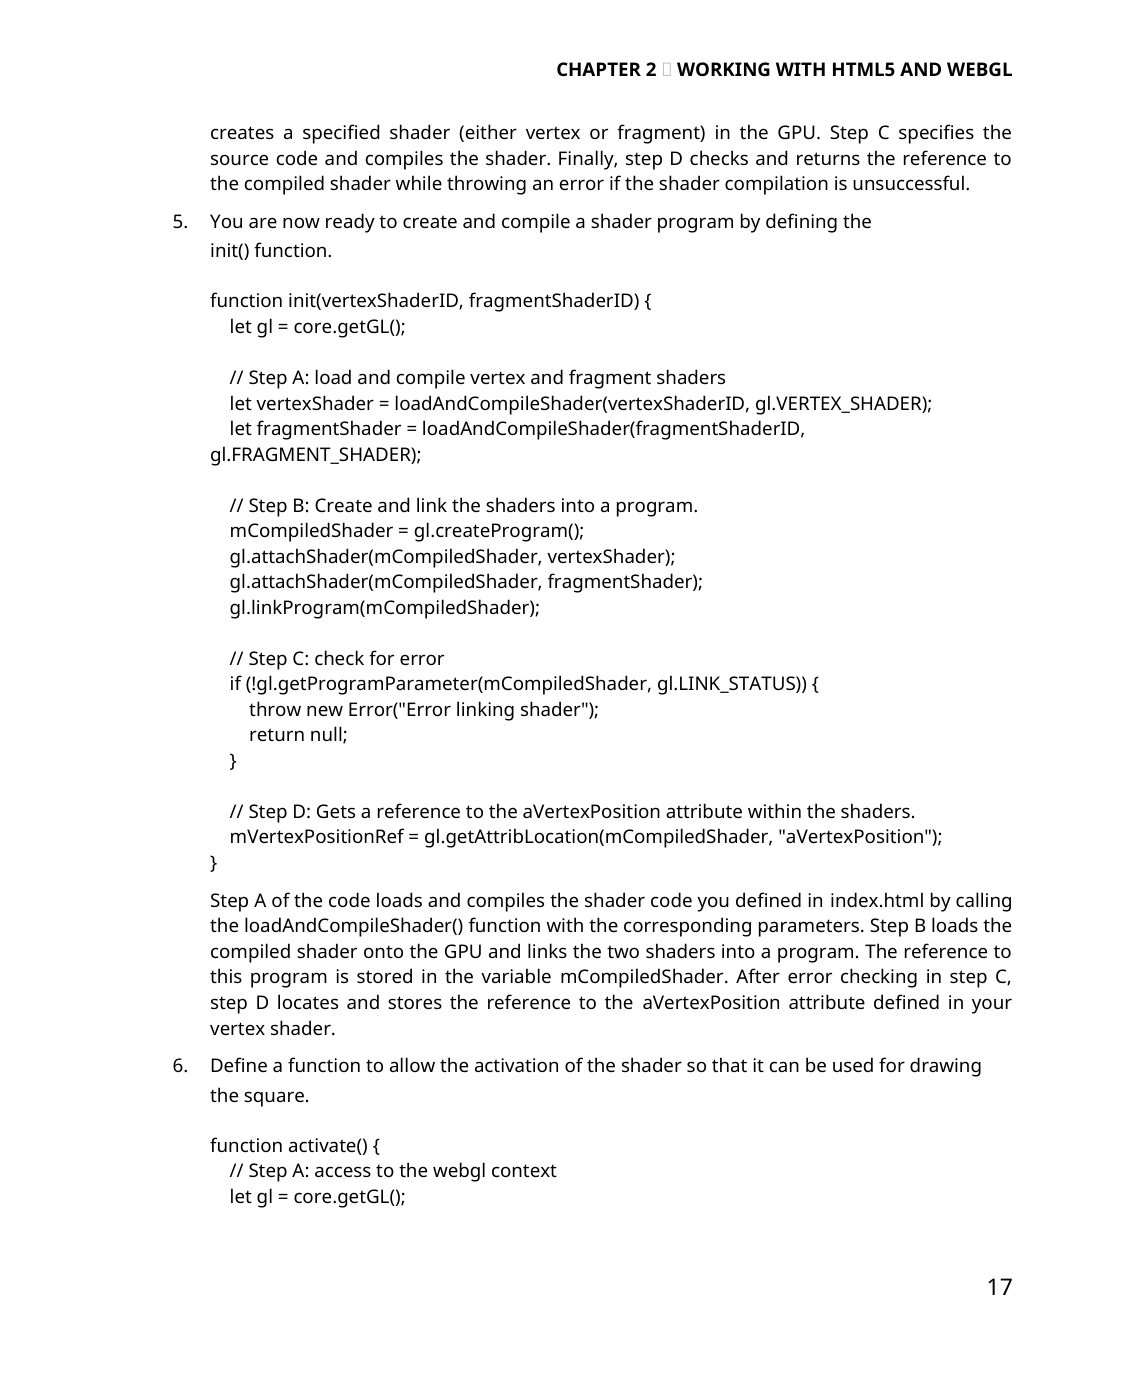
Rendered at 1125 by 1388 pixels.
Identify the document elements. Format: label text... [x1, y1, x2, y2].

text // Step A: access to the webgl context [210, 1158, 1012, 1183]
text throw new Error("Error linking shader"); [210, 696, 1012, 722]
text let gl = core.getGL(); [210, 313, 1012, 339]
text mVertexPositionRef = gl.getAttribLocation(mCompiledShader, "aVertexPosition"); [210, 824, 1012, 849]
text function activate() { [210, 1132, 1012, 1158]
text function init(vertexShaderID, fragmentShaderID) { [210, 288, 1012, 313]
text Step A of the code loads and compiles the shader code you defined in index.html by calling the loadAndCompileShader() function with the corresponding parameters. Step B loads the compiled shader onto the GPU and links the two shaders into a program. The reference to this program is stored in the variable mCompiledShader. After error checking in step C, step D locates and stores the reference to the aVertexPosition attribute defined in your vertex shader. [210, 887, 1012, 1040]
list Define a function to allow the activation of the shader so that it can be used for drawing the square. [172, 1053, 1012, 1108]
text // Step C: check for error [210, 645, 1012, 671]
text return null; [210, 722, 1012, 747]
list You are now ready to create and compile a shader program by defining the init() function. [172, 208, 892, 263]
text } [210, 849, 1012, 875]
text gl.attachShader(mCompiledShader, fragmentShader); [210, 568, 1012, 594]
text let vertexShader = loadAndCompileShader(vertexShaderID, gl.VERTEX_SHADER); [210, 390, 1012, 415]
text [210, 119, 1012, 196]
text // Step A: load and compile vertex and fragment shaders [210, 364, 1012, 390]
text // Step D: Gets a reference to the aVertexPosition attribute within the shaders. [210, 798, 1012, 824]
text gl.linkProgram(mCompiledShader); [210, 594, 1012, 619]
text if (!gl.getProgramParameter(mCompiledShader, gl.LINK_STATUS)) { [210, 671, 1012, 696]
text let gl = core.getGL(); [210, 1183, 1012, 1209]
text gl.attachShader(mCompiledShader, vertexShader); [210, 543, 1012, 568]
text let fragmentShader = loadAndCompileShader(fragmentShaderID, gl.FRAGMENT_SHADER); [210, 415, 1012, 466]
text mCompiledShader = gl.createProgram(); [210, 517, 1012, 543]
text } [210, 747, 1012, 773]
text // Step B: Create and link the shaders into a program. [210, 492, 1012, 517]
